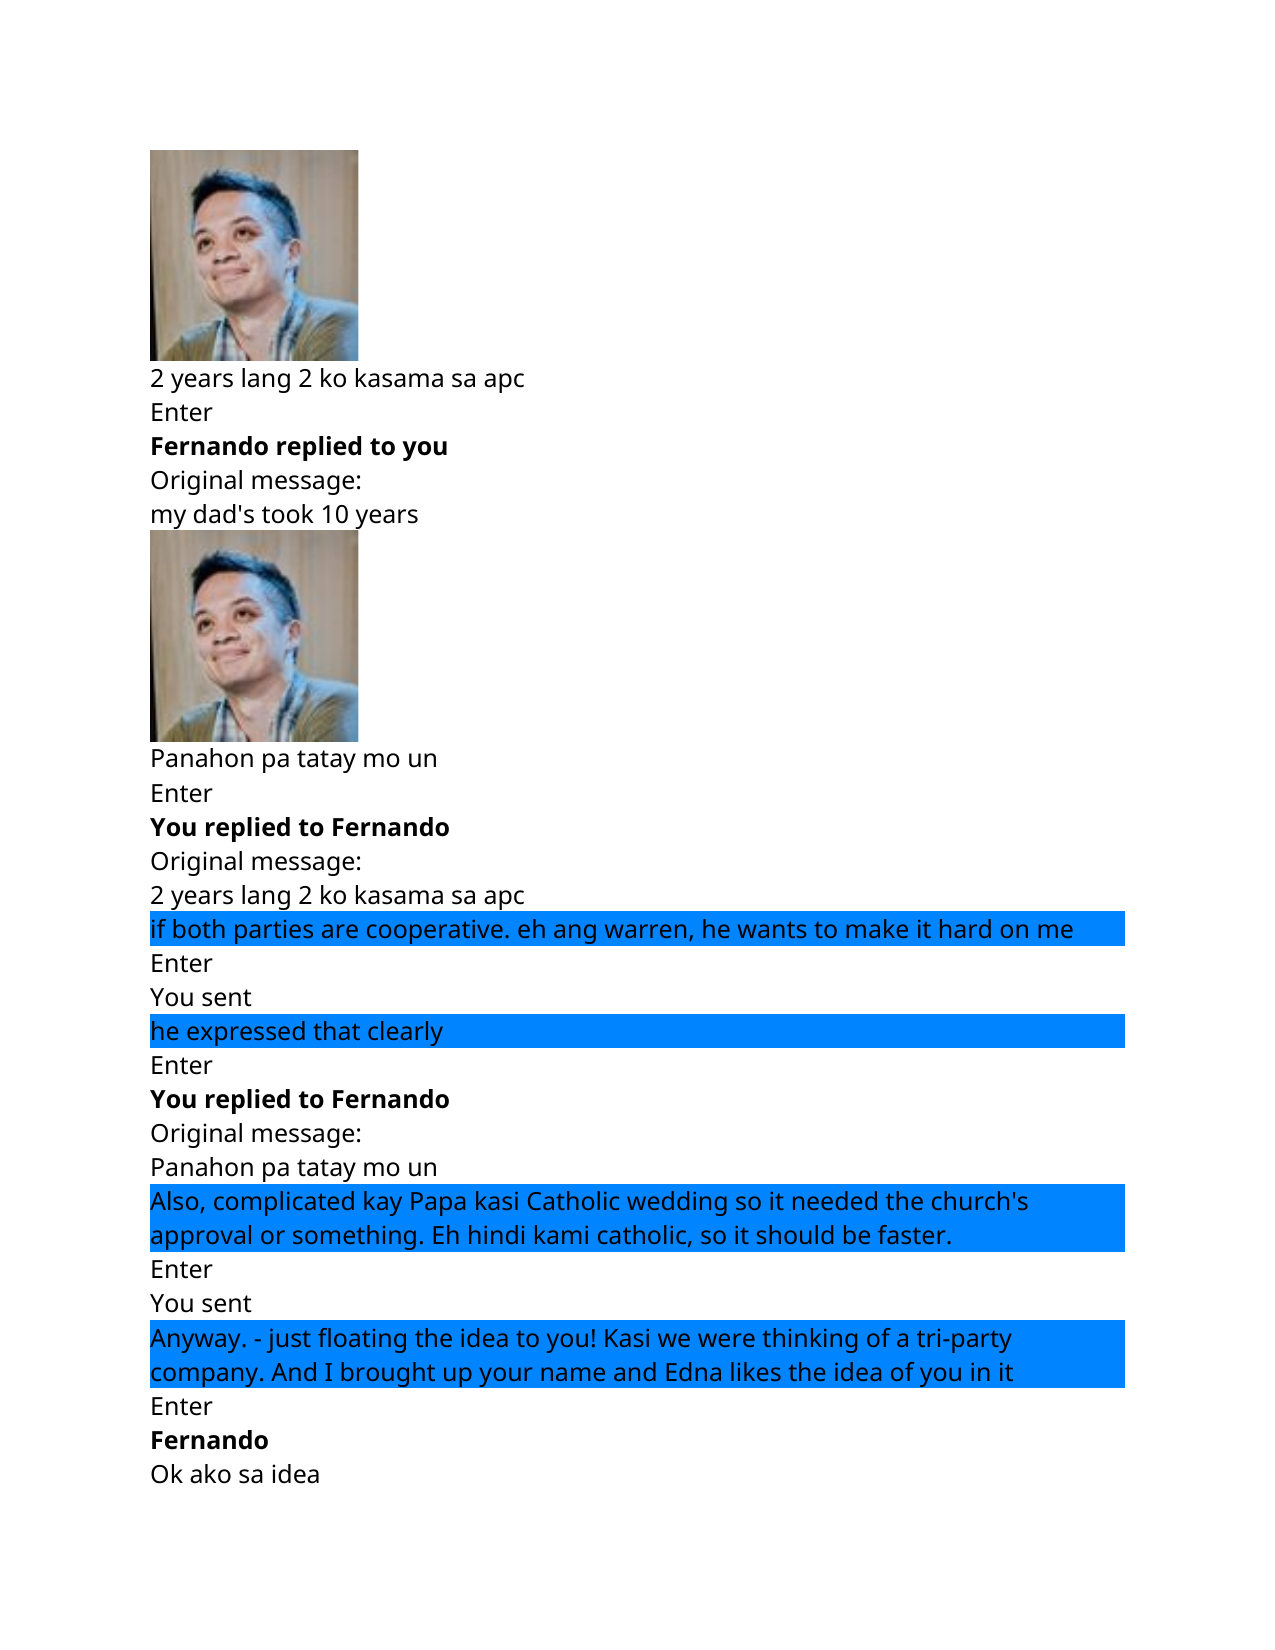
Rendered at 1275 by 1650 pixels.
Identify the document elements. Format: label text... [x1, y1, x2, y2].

text Original message: [150, 843, 1125, 877]
text Ok ako sa idea [150, 1456, 1125, 1491]
text Fernando replied to you [150, 428, 1125, 463]
text Enter [150, 1048, 1125, 1082]
text 2 years lang 2 ko kasama sa apc [150, 877, 1125, 911]
text Enter [150, 1388, 1125, 1422]
text 2 years lang 2 ko kasama sa apc [150, 360, 1125, 394]
text Enter [150, 946, 1125, 979]
text Anyway. - just floating the idea to you! Kasi we were thinking of a tri-party company. And I brought up your name and Edna likes the idea of you in it [150, 1320, 1125, 1388]
picture [150, 150, 359, 361]
text You replied to Fernando [150, 809, 1125, 843]
picture [150, 530, 359, 742]
text Original message: [150, 1116, 1125, 1150]
text You replied to Fernando [150, 1082, 1125, 1116]
text You sent [150, 1286, 1125, 1320]
text if both parties are cooperative. eh ang warren, he wants to make it hard on me [150, 911, 1125, 946]
text Enter [150, 775, 1125, 809]
text Enter [150, 1252, 1125, 1286]
text Fernando [150, 1422, 1125, 1456]
text my dad's took 10 years [150, 497, 1125, 531]
text Panahon pa tatay mo un [150, 741, 1125, 775]
text Original message: [150, 463, 1125, 497]
text Also, complicated kay Papa kasi Catholic wedding so it needed the church's approval or something. Eh hindi kami catholic, so it should be faster. [150, 1184, 1125, 1252]
text Panahon pa tatay mo un [150, 1150, 1125, 1184]
text You sent [150, 979, 1125, 1014]
text Enter [150, 394, 1125, 428]
text he expressed that clearly [150, 1014, 1125, 1048]
